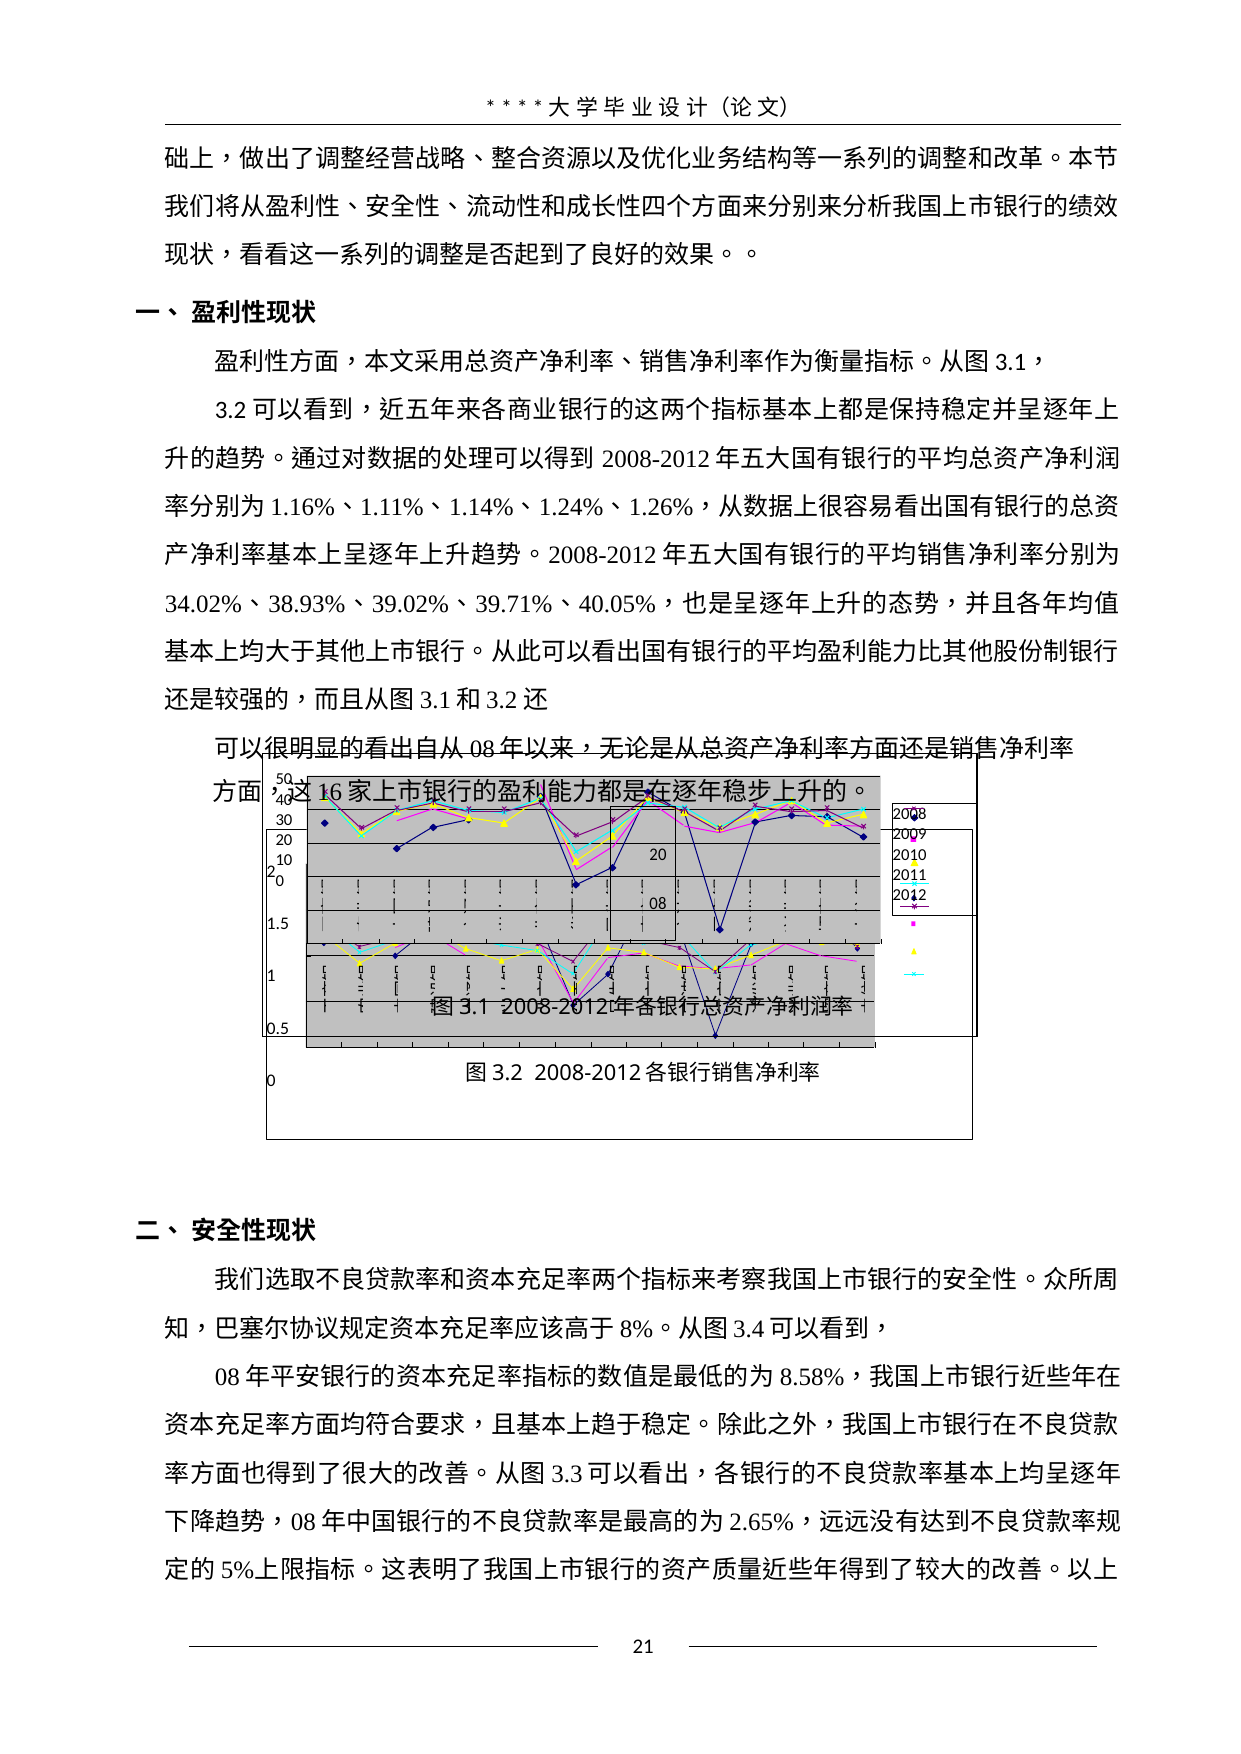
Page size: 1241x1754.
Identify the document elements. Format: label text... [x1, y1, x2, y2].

text 3.2可以看到，近五年来各商业银行的这两个指标基本上都是保持稳定并呈逐年上升的趋势。通过对数据的处理可以得到2008-2012年五大国有银行的平均总资产净利润率分别为1.16%、1.11%、1.14%、1.24%、1.26%，从数据上很容易看出国有银行的总资产净利率基本上呈逐年上升趋势。2008-2012年五大国有银行的平均销售净利率分别为34.02%、38.93%、39.02%、39.71%、40.05%，也是呈逐年上升的态势，并且各年均值基本上均大于其他上市银行。从此可以看出国有银行的平均盈利能力比其他股份制银行还是较强的，而且从图3.1和3.2 还 [164, 377, 1121, 715]
text 可以很明显的看出自从08年以来，无论是从总资产净利率方面还是销售净利率 [164, 715, 1121, 763]
text 盈利性方面，本文采用总资产净利率、销售净利率作为衡量指标。从图3.1， [164, 328, 1121, 377]
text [164, 125, 1121, 270]
text 图3.1 2008-2012年各银行总资产净利润率 [164, 988, 1121, 1021]
subtitle 二、 安全性现状 [135, 1212, 1121, 1247]
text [164, 1343, 1121, 1585]
text 方面，这16家上市银行的盈利能力都是在逐年稳步上升的。 [164, 763, 1121, 807]
subtitle 一、 盈利性现状 [135, 294, 1121, 328]
text 我们选取不良贷款率和资本充足率两个指标来考察我国上市银行的安全性。众所周知，巴塞尔协议规定资本充足率应该高于8%。从图3.4可以看到， [164, 1247, 1121, 1343]
text 图3.2 2008-2012各银行销售净利率 [164, 1054, 1121, 1087]
